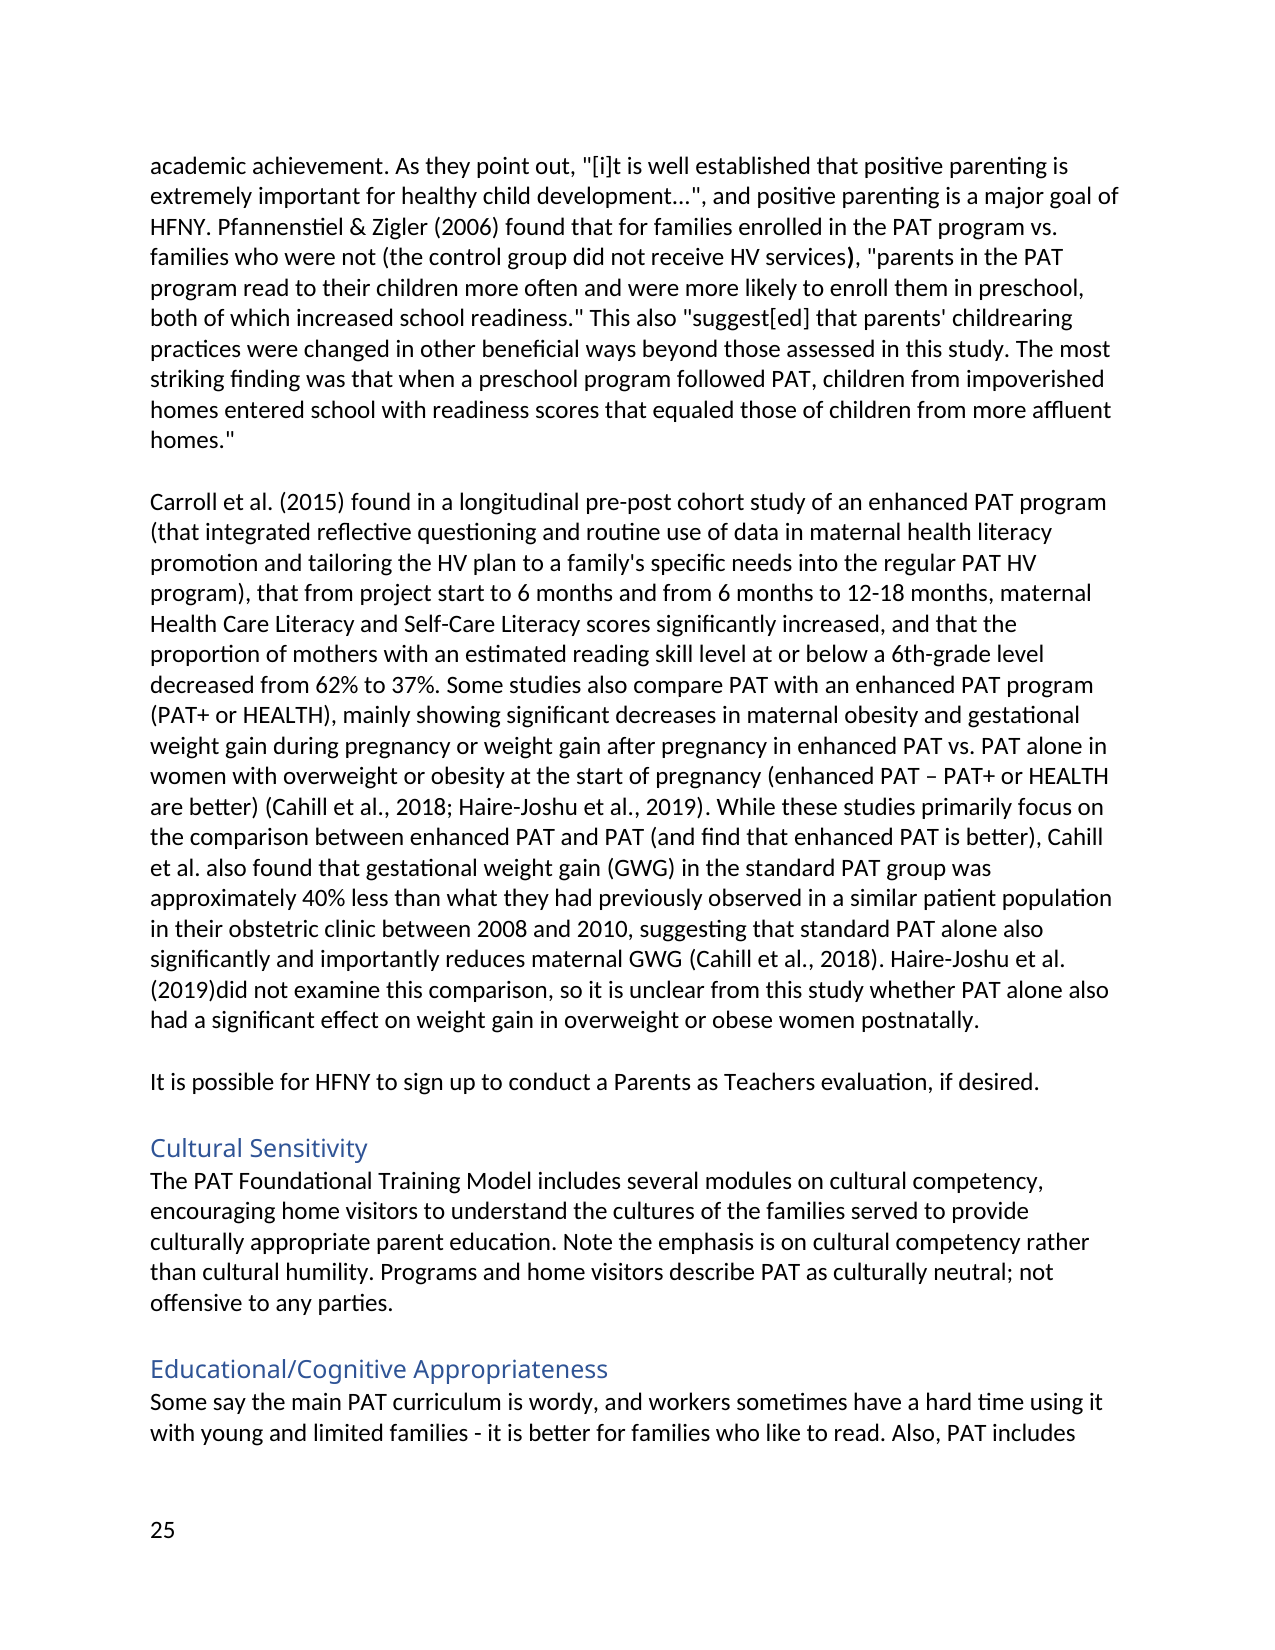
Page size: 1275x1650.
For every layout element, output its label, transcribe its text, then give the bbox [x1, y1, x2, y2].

subtitle Cultural Sensitivity [150, 1131, 1125, 1165]
text Carroll et al. (2015) found in a longitudinal pre-post cohort study of an enhanced PAT program (that integrated reflective questioning and routine use of data in maternal health literacy promotion and tailoring the HV plan to a family's specific needs into the regular PAT HV program), that from project start to 6 months and from 6 months to 12-18 months, maternal Health Care Literacy and Self-Care Literacy scores significantly increased, and that the proportion of mothers with an estimated reading skill level at or below a 6th-grade level decreased from 62% to 37%. Some studies also compare PAT with an enhanced PAT program (PAT+ or HEALTH), mainly showing significant decreases in maternal obesity and gestational weight gain during pregnancy or weight gain after pregnancy in enhanced PAT vs. PAT alone in women with overweight or obesity at the start of pregnancy (enhanced PAT – PAT+ or HEALTH are better) (Cahill et al., 2018; Haire-Joshu et al., 2019). While these studies primarily focus on the comparison between enhanced PAT and PAT (and find that enhanced PAT is better), Cahill et al. also found that gestational weight gain (GWG) in the standard PAT group was approximately 40% less than what they had previously observed in a similar patient population in their obstetric clinic between 2008 and 2010, suggesting that standard PAT alone also significantly and importantly reduces maternal GWG (Cahill et al., 2018). Haire-Joshu et al. (2019)did not examine this comparison, so it is unclear from this study whether PAT alone also had a significant effect on weight gain in overweight or obese women postnatally. It is possible for HFNY to sign up to conduct a Parents as Teachers evaluation, if desired. [150, 486, 1125, 1096]
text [150, 150, 1125, 455]
subtitle Educational/Cognitive Appropriateness [150, 1352, 1125, 1386]
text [150, 1386, 1125, 1447]
text The PAT Foundational Training Model includes several modules on cultural competency, encouraging home visitors to understand the cultures of the families served to provide culturally appropriate parent education. Note the emphasis is on cultural competency rather than cultural humility. Programs and home visitors describe PAT as culturally neutral; not offensive to any parties. [150, 1165, 1125, 1317]
